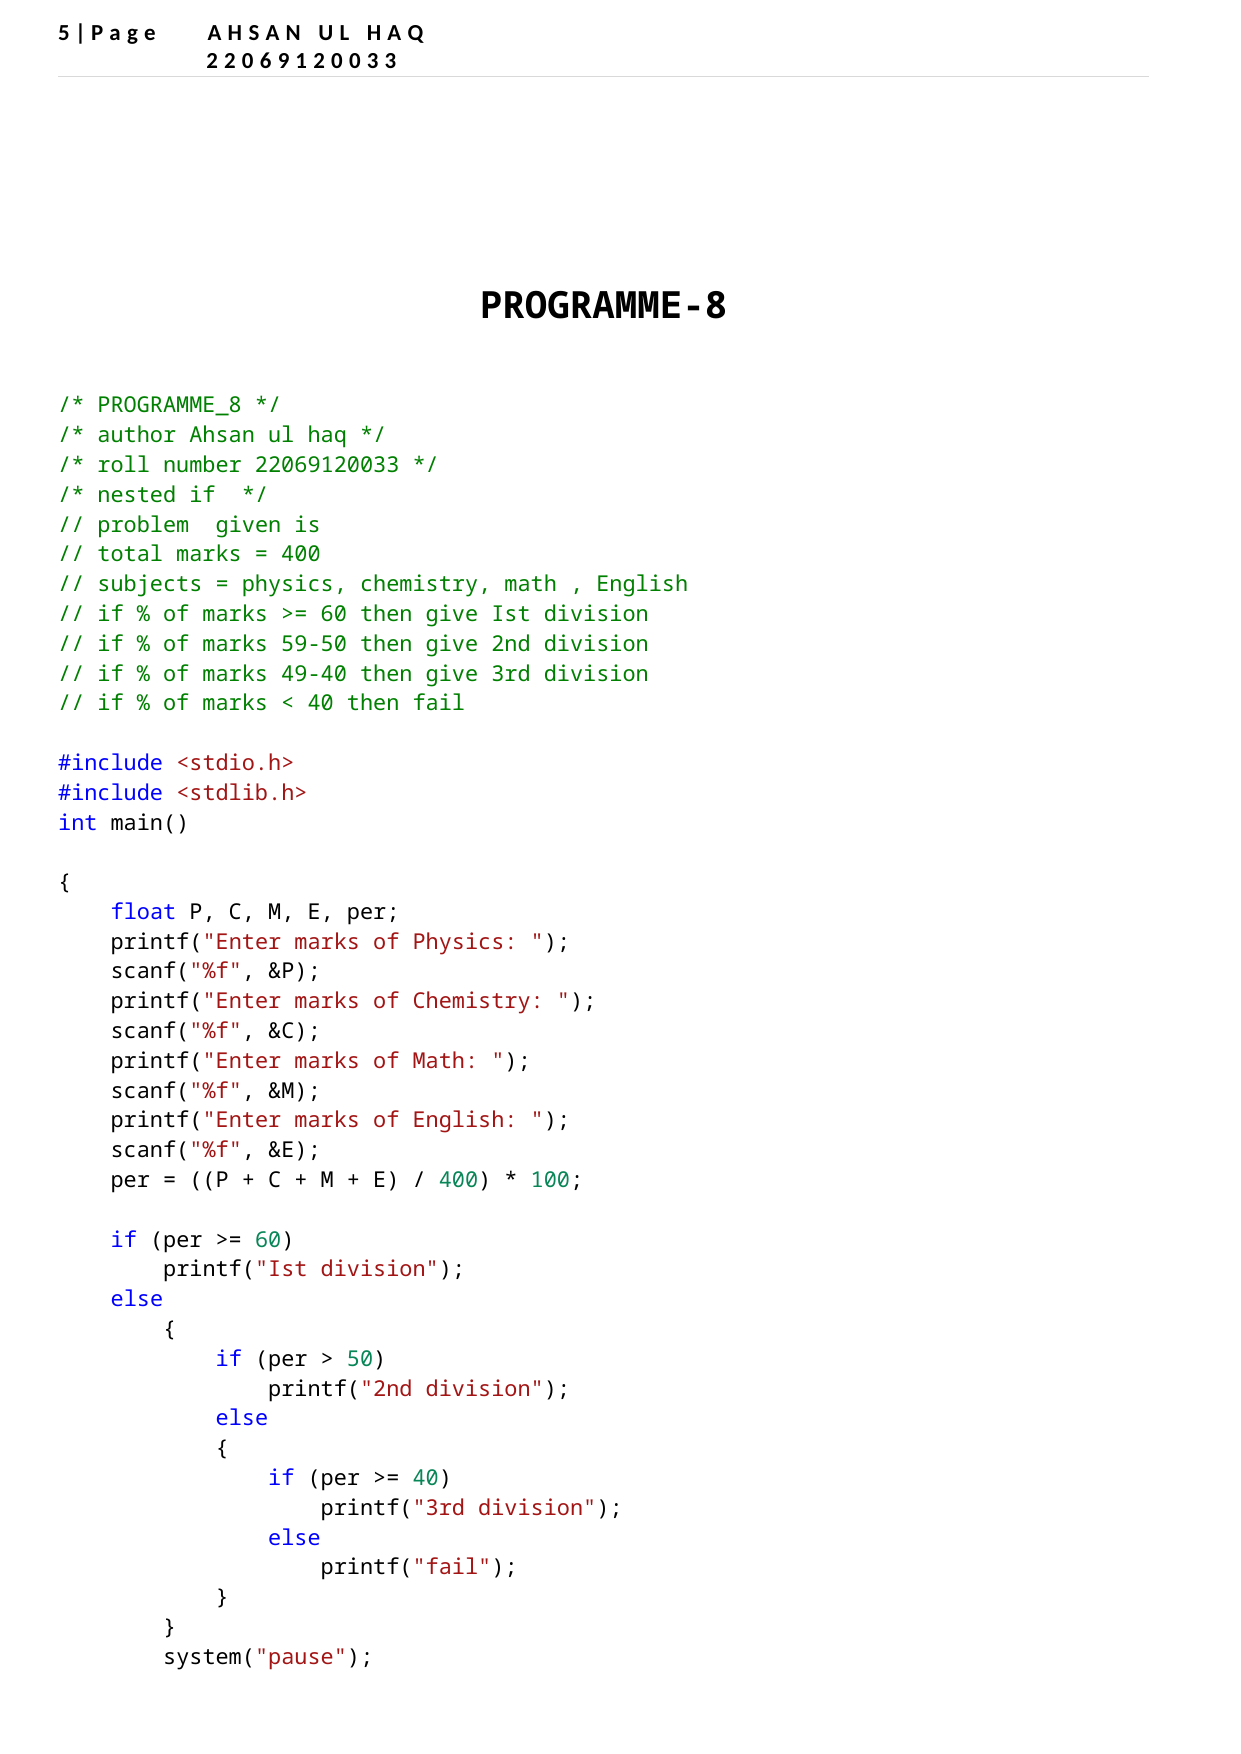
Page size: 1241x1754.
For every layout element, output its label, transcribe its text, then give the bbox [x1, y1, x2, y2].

text printf("fail"); [58, 1551, 1149, 1581]
text { [58, 1432, 1149, 1462]
text if (per >= 60) [58, 1224, 1149, 1253]
text #include <stdio.h> [58, 747, 1149, 777]
text printf("3rd division"); [58, 1492, 1149, 1522]
text printf("Enter marks of Chemistry: "); [58, 985, 1149, 1015]
text if (per >= 40) [58, 1462, 1149, 1492]
text printf("Ist division"); [58, 1253, 1149, 1283]
text printf("Enter marks of Physics: "); [58, 926, 1149, 956]
text scanf("%f", &E); [58, 1134, 1149, 1164]
text printf("2nd division"); [58, 1373, 1149, 1402]
text } [58, 1581, 1149, 1611]
text #include <stdlib.h> [58, 777, 1149, 807]
text // subjects = physics, chemistry, math , English [58, 568, 1149, 598]
text /* PROGRAMME_8 */ [58, 389, 1149, 419]
text printf("Enter marks of English: "); [58, 1104, 1149, 1134]
text printf("Enter marks of Math: "); [58, 1045, 1149, 1075]
text /* roll number 22069120033 */ [58, 449, 1149, 479]
text PROGRAMME-8 [58, 279, 1149, 330]
text else [58, 1283, 1149, 1313]
text /* author Ahsan ul haq */ [58, 419, 1149, 449]
text // if % of marks 59-50 then give 2nd division [58, 628, 1149, 658]
text /* nested if */ [58, 479, 1149, 509]
text int main() [58, 807, 1149, 836]
text // if % of marks 49-40 then give 3rd division [58, 658, 1149, 687]
text else [58, 1402, 1149, 1432]
text // total marks = 400 [58, 538, 1149, 568]
text { [58, 866, 1149, 896]
text scanf("%f", &M); [58, 1075, 1149, 1104]
text float P, C, M, E, per; [58, 896, 1149, 926]
text // problem given is [58, 509, 1149, 538]
text per = ((P + C + M + E) / 400) * 100; [58, 1164, 1149, 1194]
text } [58, 1611, 1149, 1641]
text scanf("%f", &P); [58, 956, 1149, 985]
text system("pause"); [58, 1641, 1149, 1671]
text scanf("%f", &C); [58, 1015, 1149, 1045]
text { [58, 1313, 1149, 1343]
text else [58, 1522, 1149, 1551]
text // if % of marks >= 60 then give Ist division [58, 598, 1149, 628]
text // if % of marks < 40 then fail [58, 687, 1149, 717]
text if (per > 50) [58, 1343, 1149, 1373]
